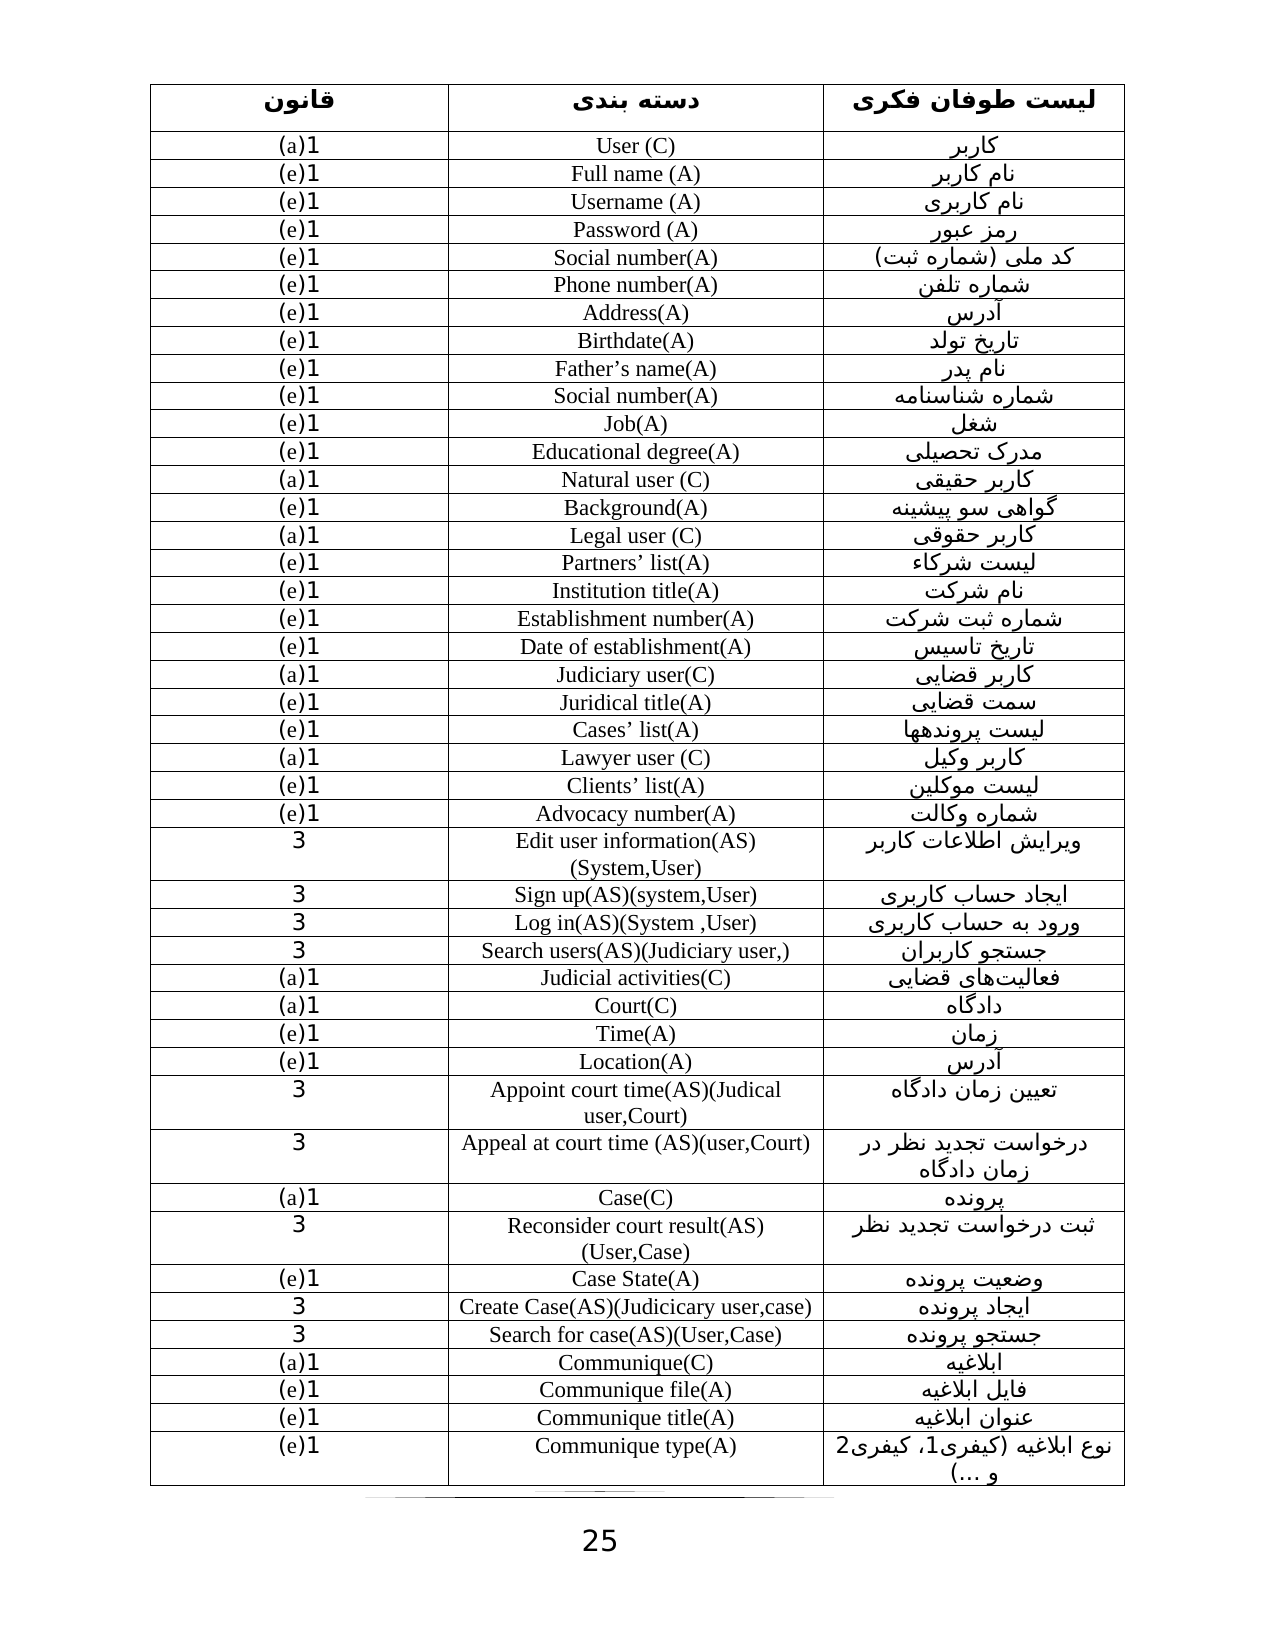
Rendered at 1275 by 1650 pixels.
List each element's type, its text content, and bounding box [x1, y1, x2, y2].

table_cell تعیین زمان دادگاه [824, 1076, 1124, 1128]
table_cell شماره تلفن [824, 271, 1124, 298]
table_cell 1(e) [151, 633, 448, 660]
table_cell 1(e) [151, 1376, 448, 1403]
table_cell 1(e) [151, 383, 448, 409]
table_cell Communique file(A) [449, 1376, 823, 1403]
table_cell Appeal at court time (AS)(user,Court) [449, 1130, 823, 1183]
table_cell Judicial activities(C) [449, 965, 823, 991]
table_cell فایل ابلاغیه [824, 1376, 1124, 1403]
table_cell Communique title(A) [449, 1404, 823, 1431]
table_cell نام پدر [824, 355, 1124, 382]
table_cell Communique type(A) [449, 1432, 823, 1485]
table_cell کاربر حقیقی [824, 466, 1124, 493]
table_cell نام کاربری [824, 188, 1124, 215]
table_cell Communique(C) [449, 1349, 823, 1375]
table_cell 1(e) [151, 689, 448, 715]
table_cell 1(a) [151, 965, 448, 991]
table_cell کاربر قضایی [824, 661, 1124, 687]
table_cell 1(a) [151, 132, 448, 159]
table_cell Search for case(AS)(User,Case) [449, 1321, 823, 1348]
table_cell Background(A) [449, 494, 823, 521]
table_cell 1(e) [151, 188, 448, 215]
table_cell Full name (A) [449, 160, 823, 187]
table_cell آدرس [824, 1048, 1124, 1075]
table_cell Cases’ list(A) [449, 716, 823, 743]
table_cell 1(a) [151, 466, 448, 493]
table_cell Birthdate(A) [449, 327, 823, 354]
table_cell 3 [151, 881, 448, 908]
table_cell جستجو پرونده [824, 1321, 1124, 1348]
table_cell 3 [151, 1130, 448, 1183]
table_cell Case(C) [449, 1184, 823, 1211]
table_cell Natural user (C) [449, 466, 823, 493]
table_cell Clients’ list(A) [449, 772, 823, 799]
table_cell وضعیت پرونده [824, 1265, 1124, 1292]
table_cell Social number(A) [449, 383, 823, 409]
table_cell ثبت درخواست تجدید نظر [824, 1212, 1124, 1264]
table_cell Password (A) [449, 216, 823, 242]
table_cell 3 [151, 937, 448, 963]
table_cell 1(e) [151, 605, 448, 632]
table_cell رمز عبور [824, 216, 1124, 242]
table_header دسته بندی [449, 85, 823, 131]
table_cell تاریخ تاسیس [824, 633, 1124, 660]
table_cell ویرایش اطلاعات کاربر [824, 828, 1124, 880]
table_cell لیست پروندهها [824, 716, 1124, 743]
table_cell Edit user information(AS)(System,User) [449, 828, 823, 880]
table_cell 1(e) [151, 1404, 448, 1431]
table_cell شماره ثبت شرکت [824, 605, 1124, 632]
table_cell نام کاربر [824, 160, 1124, 187]
table_cell Username (A) [449, 188, 823, 215]
table_cell شماره وکالت [824, 800, 1124, 827]
table_cell Location(A) [449, 1048, 823, 1075]
table_cell عنوان ابلاغیه [824, 1404, 1124, 1431]
table_cell User (C) [449, 132, 823, 159]
table_cell 3 [151, 1076, 448, 1128]
table_cell آدرس [824, 299, 1124, 326]
table_cell درخواست تجدید نظر در زمان دادگاه [824, 1130, 1124, 1183]
table_cell کاربر حقوقی [824, 522, 1124, 548]
table_cell Phone number(A) [449, 271, 823, 298]
table_cell 3 [151, 828, 448, 880]
table_cell 1(e) [151, 271, 448, 298]
table_header قانون [151, 85, 448, 131]
table_cell شغل [824, 410, 1124, 437]
table_cell 1(e) [151, 1432, 448, 1485]
table_cell Legal user (C) [449, 522, 823, 548]
table_cell لیست شرکاء [824, 550, 1124, 576]
table_cell 1(a) [151, 992, 448, 1019]
table_cell 1(e) [151, 244, 448, 270]
table_cell پرونده [824, 1184, 1124, 1211]
table_cell جستجو کاربران [824, 937, 1124, 963]
table_cell 1(e) [151, 550, 448, 576]
table_cell 1(e) [151, 800, 448, 827]
table_cell 1(a) [151, 1184, 448, 1211]
table_cell Establishment number(A) [449, 605, 823, 632]
table_cell 1(a) [151, 1349, 448, 1375]
table_cell Job(A) [449, 410, 823, 437]
table_header لیست طوفان فکری [824, 85, 1124, 131]
table_cell ایجاد پرونده [824, 1293, 1124, 1320]
table_cell ابلاغیه [824, 1349, 1124, 1375]
table_cell کد ملی (شماره ثبت) [824, 244, 1124, 270]
table_cell 1(e) [151, 216, 448, 242]
table_cell ایجاد حساب کاربری [824, 881, 1124, 908]
table_cell Date of establishment(A) [449, 633, 823, 660]
table_cell Search users(AS)(Judiciary user,) [449, 937, 823, 963]
table_cell Juridical title(A) [449, 689, 823, 715]
table_cell Address(A) [449, 299, 823, 326]
table_cell Log in(AS)(System ,User) [449, 909, 823, 936]
table_cell Create Case(AS)(Judicicary user,case) [449, 1293, 823, 1320]
table_cell لیست موکلین [824, 772, 1124, 799]
table_cell Sign up(AS)(system,User) [449, 881, 823, 908]
table_cell 1(a) [151, 522, 448, 548]
table_cell Father’s name(A) [449, 355, 823, 382]
table_cell 1(a) [151, 661, 448, 687]
table_cell کاربر وکیل [824, 744, 1124, 771]
table_cell Appoint court time(AS)(Judical user,Court) [449, 1076, 823, 1128]
table_cell Lawyer user (C) [449, 744, 823, 771]
table_cell 1(e) [151, 299, 448, 326]
table_cell 3 [151, 909, 448, 936]
table_cell 1(e) [151, 1265, 448, 1292]
table_cell 1(e) [151, 355, 448, 382]
table_cell Institution title(A) [449, 577, 823, 604]
table_cell شماره شناسنامه [824, 383, 1124, 409]
table_cell 1(e) [151, 716, 448, 743]
table_cell زمان [824, 1020, 1124, 1047]
table_cell 1(e) [151, 577, 448, 604]
table_cell Case State(A) [449, 1265, 823, 1292]
table_cell Time(A) [449, 1020, 823, 1047]
table_cell 1(e) [151, 494, 448, 521]
table_cell ورود به حساب کاربری [824, 909, 1124, 936]
table_cell گواهی سو پیشینه [824, 494, 1124, 521]
table_cell نوع ابلاغیه (کیفری1، کیفری2 و ...) [824, 1432, 1124, 1485]
table_cell سمت قضایی [824, 689, 1124, 715]
table_cell Educational degree(A) [449, 438, 823, 465]
table_cell 1(e) [151, 438, 448, 465]
table_cell Court(C) [449, 992, 823, 1019]
table_cell Advocacy number(A) [449, 800, 823, 827]
table_cell مدرک تحصیلی [824, 438, 1124, 465]
table_cell 1(e) [151, 1020, 448, 1047]
table_cell کاربر [824, 132, 1124, 159]
table_cell Social number(A) [449, 244, 823, 270]
table_cell 3 [151, 1293, 448, 1320]
table_cell 3 [151, 1321, 448, 1348]
table_cell 1(e) [151, 772, 448, 799]
table_cell Judiciary user(C) [449, 661, 823, 687]
table_cell 1(a) [151, 744, 448, 771]
table_cell دادگاه [824, 992, 1124, 1019]
table_cell تاریخ تولد [824, 327, 1124, 354]
table_cell 3 [151, 1212, 448, 1264]
table_cell 1(e) [151, 1048, 448, 1075]
table_cell Partners’ list(A) [449, 550, 823, 576]
table_cell 1(e) [151, 160, 448, 187]
table_cell 1(e) [151, 327, 448, 354]
table_cell 1(e) [151, 410, 448, 437]
table_cell فعالیت‌های قضایی [824, 965, 1124, 991]
table_cell نام شرکت [824, 577, 1124, 604]
table_cell Reconsider court result(AS)(User,Case) [449, 1212, 823, 1264]
